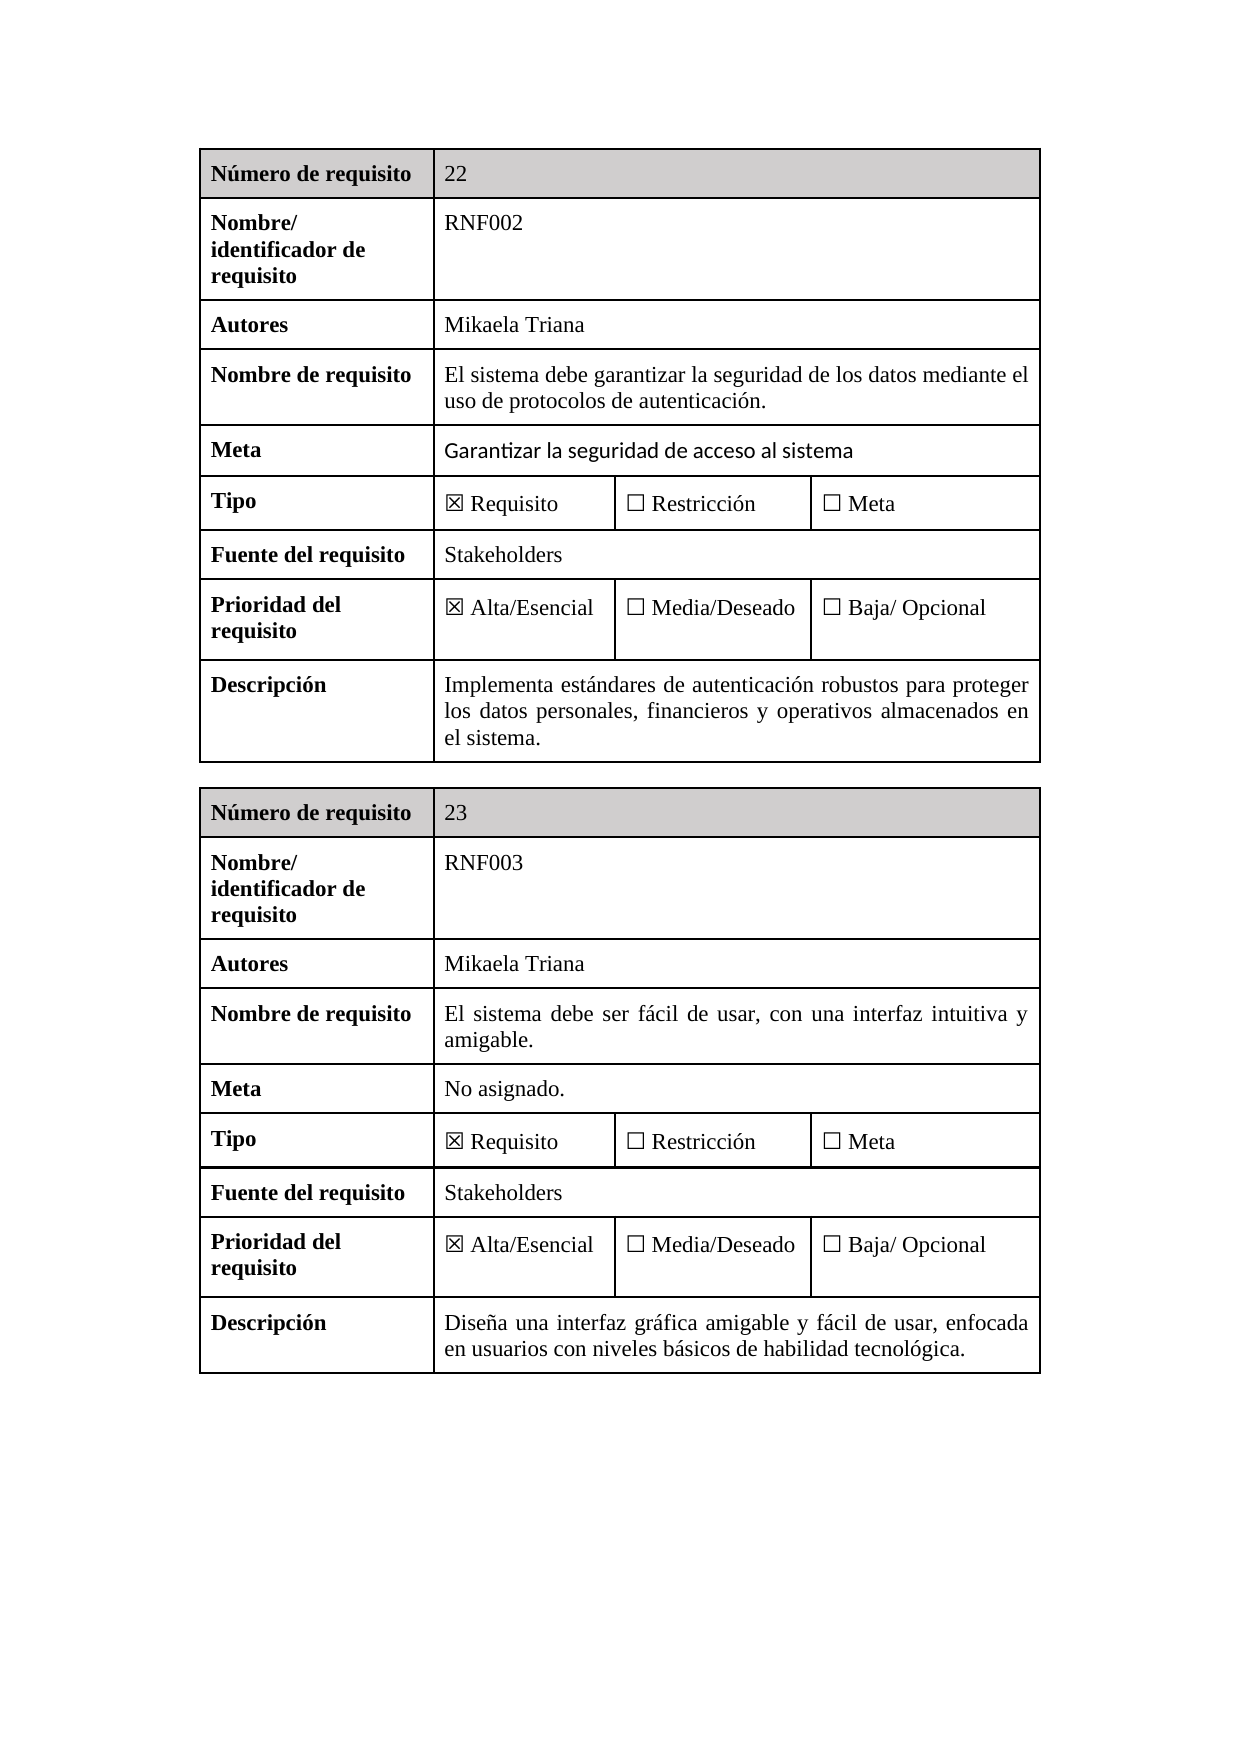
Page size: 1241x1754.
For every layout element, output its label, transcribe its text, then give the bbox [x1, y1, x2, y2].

table_cell Autores [201, 301, 433, 348]
table_cell Garantizar la seguridad de acceso al sistema [435, 426, 1039, 475]
table_cell Autores [201, 940, 433, 987]
table_cell Tipo [201, 477, 433, 529]
table_cell Fuente del requisito [201, 531, 433, 578]
table_cell Fuente del requisito [201, 1169, 433, 1216]
table_cell Nombre de requisito [201, 989, 433, 1063]
table_cell RNF002 [435, 199, 1039, 299]
table_cell No asignado. [435, 1065, 1039, 1112]
table_cell ☐ Restricción [616, 1114, 810, 1166]
table_cell ☐ Meta [812, 1114, 1039, 1166]
table_cell Stakeholders [435, 1169, 1039, 1216]
table_cell ☒ Requisito [435, 477, 614, 529]
table_cell Prioridad del requisito [201, 1218, 433, 1296]
table_cell Implementa estándares de autenticación robustos para proteger los datos personales, financieros y operativos almacenados en el sistema. [435, 661, 1039, 761]
table_header Número de requisito [201, 150, 433, 197]
table_cell ☐ Media/Deseado [616, 580, 810, 659]
table_cell Diseña una interfaz gráfica amigable y fácil de usar, enfocada en usuarios con niveles básicos de habilidad tecnológica. [435, 1298, 1039, 1372]
table_cell ☒ Alta/Esencial [435, 1218, 614, 1296]
table_cell ☐ Restricción [616, 477, 810, 529]
table_cell Nombre/identificador de requisito [201, 838, 433, 938]
table_cell Meta [201, 426, 433, 475]
table_cell ☐ Baja/ Opcional [812, 580, 1039, 659]
table_cell Prioridad del requisito [201, 580, 433, 659]
table_cell Meta [201, 1065, 433, 1112]
table_cell ☒ Alta/Esencial [435, 580, 614, 659]
table_header Número de requisito [201, 789, 433, 836]
table_cell ☒ Requisito [435, 1114, 614, 1166]
table_cell Stakeholders [435, 531, 1039, 578]
table_cell Descripción [201, 1298, 433, 1372]
table_cell Mikaela Triana [435, 301, 1039, 348]
table_cell Descripción [201, 661, 433, 761]
table_header 22 [435, 150, 1039, 197]
table_cell Mikaela Triana [435, 940, 1039, 987]
table_cell El sistema debe garantizar la seguridad de los datos mediante el uso de protocolos de autenticación. [435, 350, 1039, 424]
table_cell ☐ Baja/ Opcional [812, 1218, 1039, 1296]
table_cell RNF003 [435, 838, 1039, 938]
table_cell ☐ Meta [812, 477, 1039, 529]
table_cell Tipo [201, 1114, 433, 1166]
table_header 23 [435, 789, 1039, 836]
table_cell Nombre/identificador de requisito [201, 199, 433, 299]
table_cell ☐ Media/Deseado [616, 1218, 810, 1296]
table_cell Nombre de requisito [201, 350, 433, 424]
table_cell El sistema debe ser fácil de usar, con una interfaz intuitiva y amigable. [435, 989, 1039, 1063]
